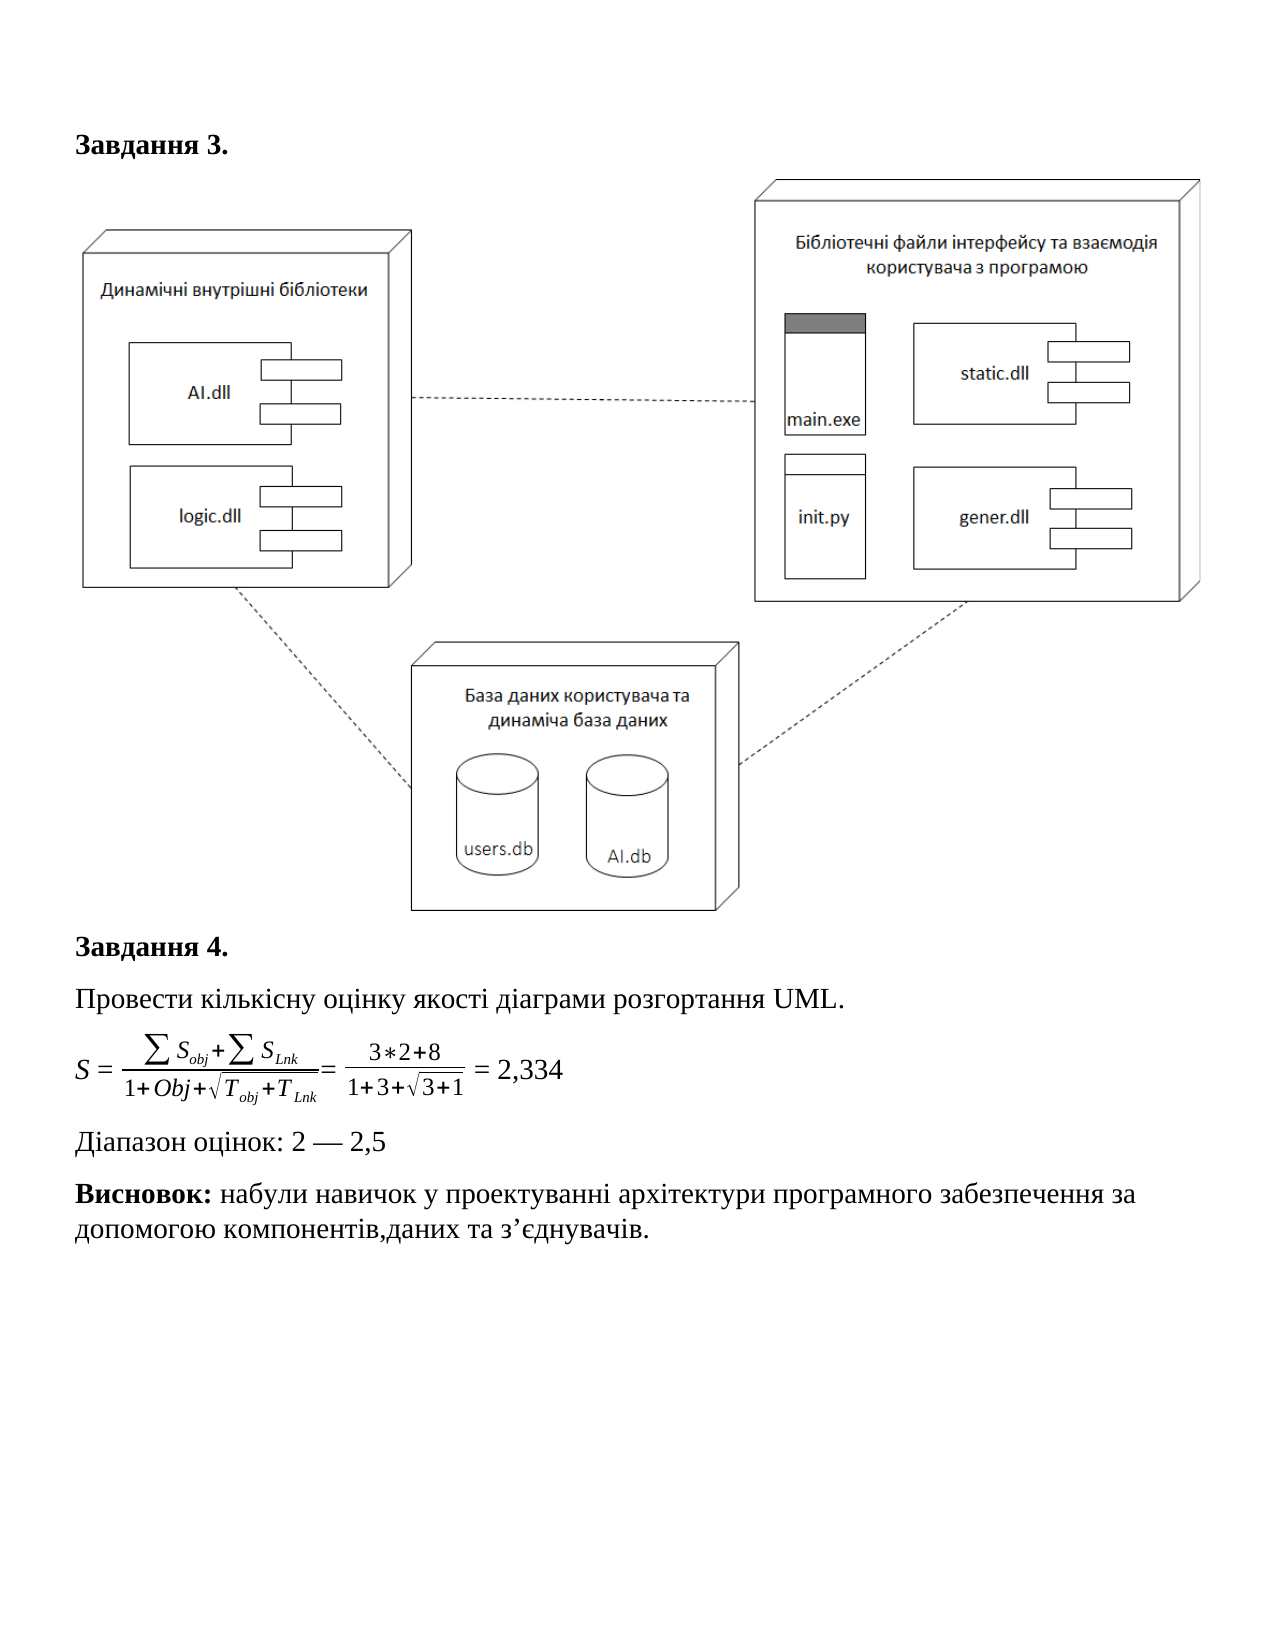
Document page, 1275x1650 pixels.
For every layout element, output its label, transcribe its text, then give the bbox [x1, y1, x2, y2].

text Діапазон оцінок: 2 — 2,5 [75, 1124, 1200, 1157]
text Провести кількісну оцінку якості діаграми розгортання UML. [75, 981, 1200, 1015]
text Завдання 3. [75, 127, 1200, 161]
text S = = = 2,334 [75, 1033, 1200, 1105]
text Завдання 4. [75, 929, 1200, 962]
text Висновок: набули навичок у проектуванні архітектури програмного забезпечення за допомогою компонентів,даних та з’єднувачів. [75, 1176, 1200, 1245]
picture [75, 179, 1200, 911]
